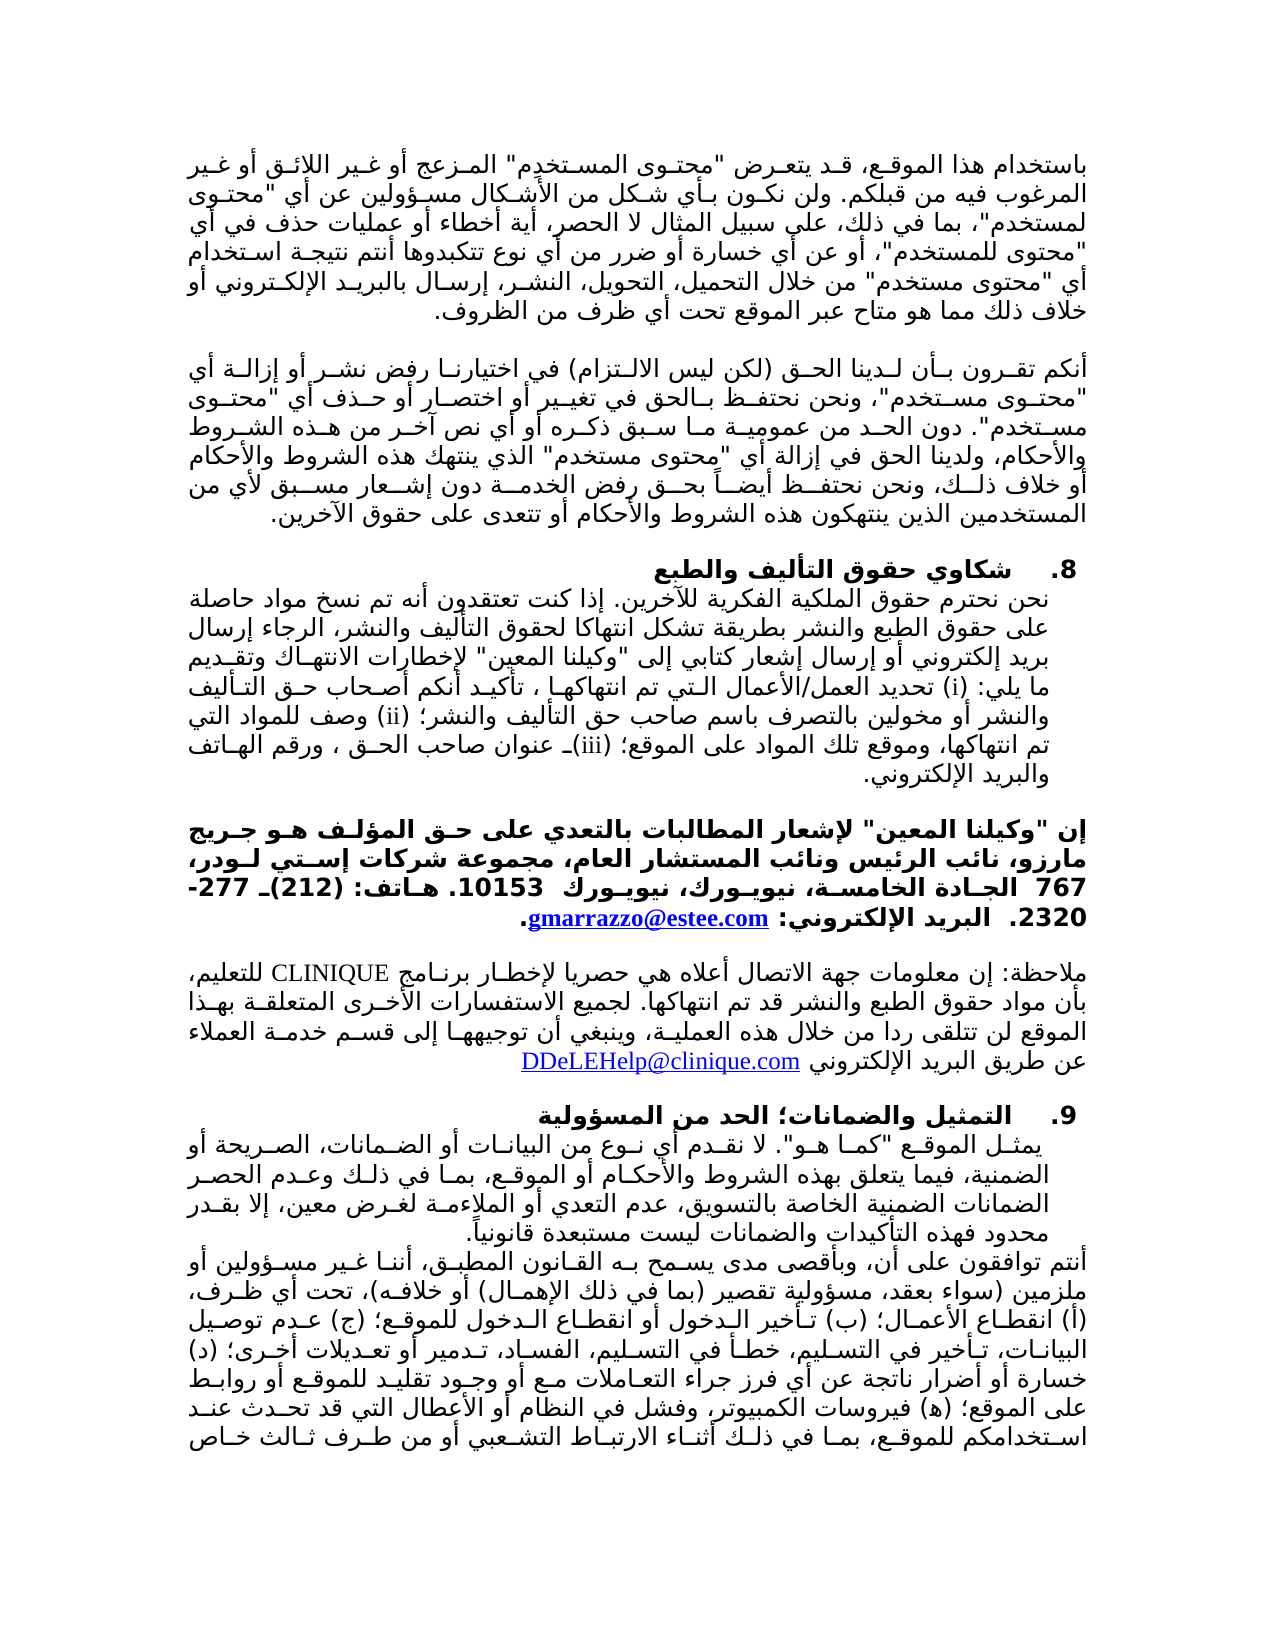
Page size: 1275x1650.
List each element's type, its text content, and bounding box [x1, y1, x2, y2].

text إن "وكيلنا المعين" لإشعار المطالبات بالتعدي على حق المؤلف هو جريج مارزو، نائب الرئيس ونائب المستشار العام، مجموعة شركات إستي لودر، 767 الجادة الخامسة، نيويورك، نيويورك 10153. هاتف: (212) 277-2320. البريد الإلكتروني: gmarrazzo@estee.com. [187, 815, 1087, 932]
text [187, 150, 1087, 325]
list التمثيل والضمانات؛ الحد من المسؤولية [187, 1101, 1050, 1131]
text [187, 1247, 1087, 1451]
text نحن نحترم حقوق الملكية الفكرية للآخرين. إذا كنت تعتقدون أنه تم نسخ مواد حاصلة على حقوق الطبع والنشر بطريقة تشكل انتهاكا لحقوق التأليف والنشر، الرجاء إرسال بريد إلكتروني أو إرسال إشعار كتابي إلى "وكيلنا المعين" لإخطارات الانتهاك وتقديم ما يلي: (i) تحديد العمل/الأعمال التي تم انتهاكها ، تأكيد أنكم أصحاب حق التأليف والنشر أو مخولين بالتصرف باسم صاحب حق التأليف والنشر؛ (ii) وصف للمواد التي تم انتهاكها، وموقع تلك المواد على الموقع؛ (iii) عنوان صاحب الحق ، ورقم الهاتف والبريد الإلكتروني. [187, 584, 1050, 789]
text يمثل الموقع "كما هو". لا نقدم أي نوع من البيانات أو الضمانات، الصريحة أو الضمنية، فيما يتعلق بهذه الشروط والأحكام أو الموقع، بما في ذلك وعدم الحصر الضمانات الضمنية الخاصة بالتسويق، عدم التعدي أو الملاءمة لغرض معين، إلا بقدر محدود فهذه التأكيدات والضمانات ليست مستبعدة قانونياً. [187, 1131, 1050, 1247]
list شكاوي حقوق التأليف والطبع [187, 555, 1050, 584]
text أنكم تقرون بأن لدينا الحق (لكن ليس الالتزام) في اختيارنا رفض نشر أو إزالة أي "محتوى مستخدم"، ونحن نحتفظ بالحق في تغيير أو اختصار أو حذف أي "محتوى مستخدم". دون الحد من عمومية ما سبق ذكره أو أي نص آخر من هذه الشروط والأحكام، ولدينا الحق في إزالة أي "محتوى مستخدم" الذي ينتهك هذه الشروط والأحكام أو خلاف ذلك، ونحن نحتفظ أيضاً بحق رفض الخدمة دون إشعار مسبق لأي من المستخدمين الذين ينتهكون هذه الشروط والأحكام أو تتعدى على حقوق الآخرين. [187, 354, 1087, 529]
text ملاحظة: إن معلومات جهة الاتصال أعلاه هي حصريا لإخطار برنامج CLINIQUE للتعليم، بأن مواد حقوق الطبع والنشر قد تم انتهاكها. لجميع الاستفسارات الأخرى المتعلقة بهذا الموقع لن تتلقى ردا من خلال هذه العملية، وينبغي أن توجيهها إلى قسم خدمة العملاء عن طريق البريد الإلكتروني DDeLEHelp@clinique.com [187, 958, 1087, 1075]
